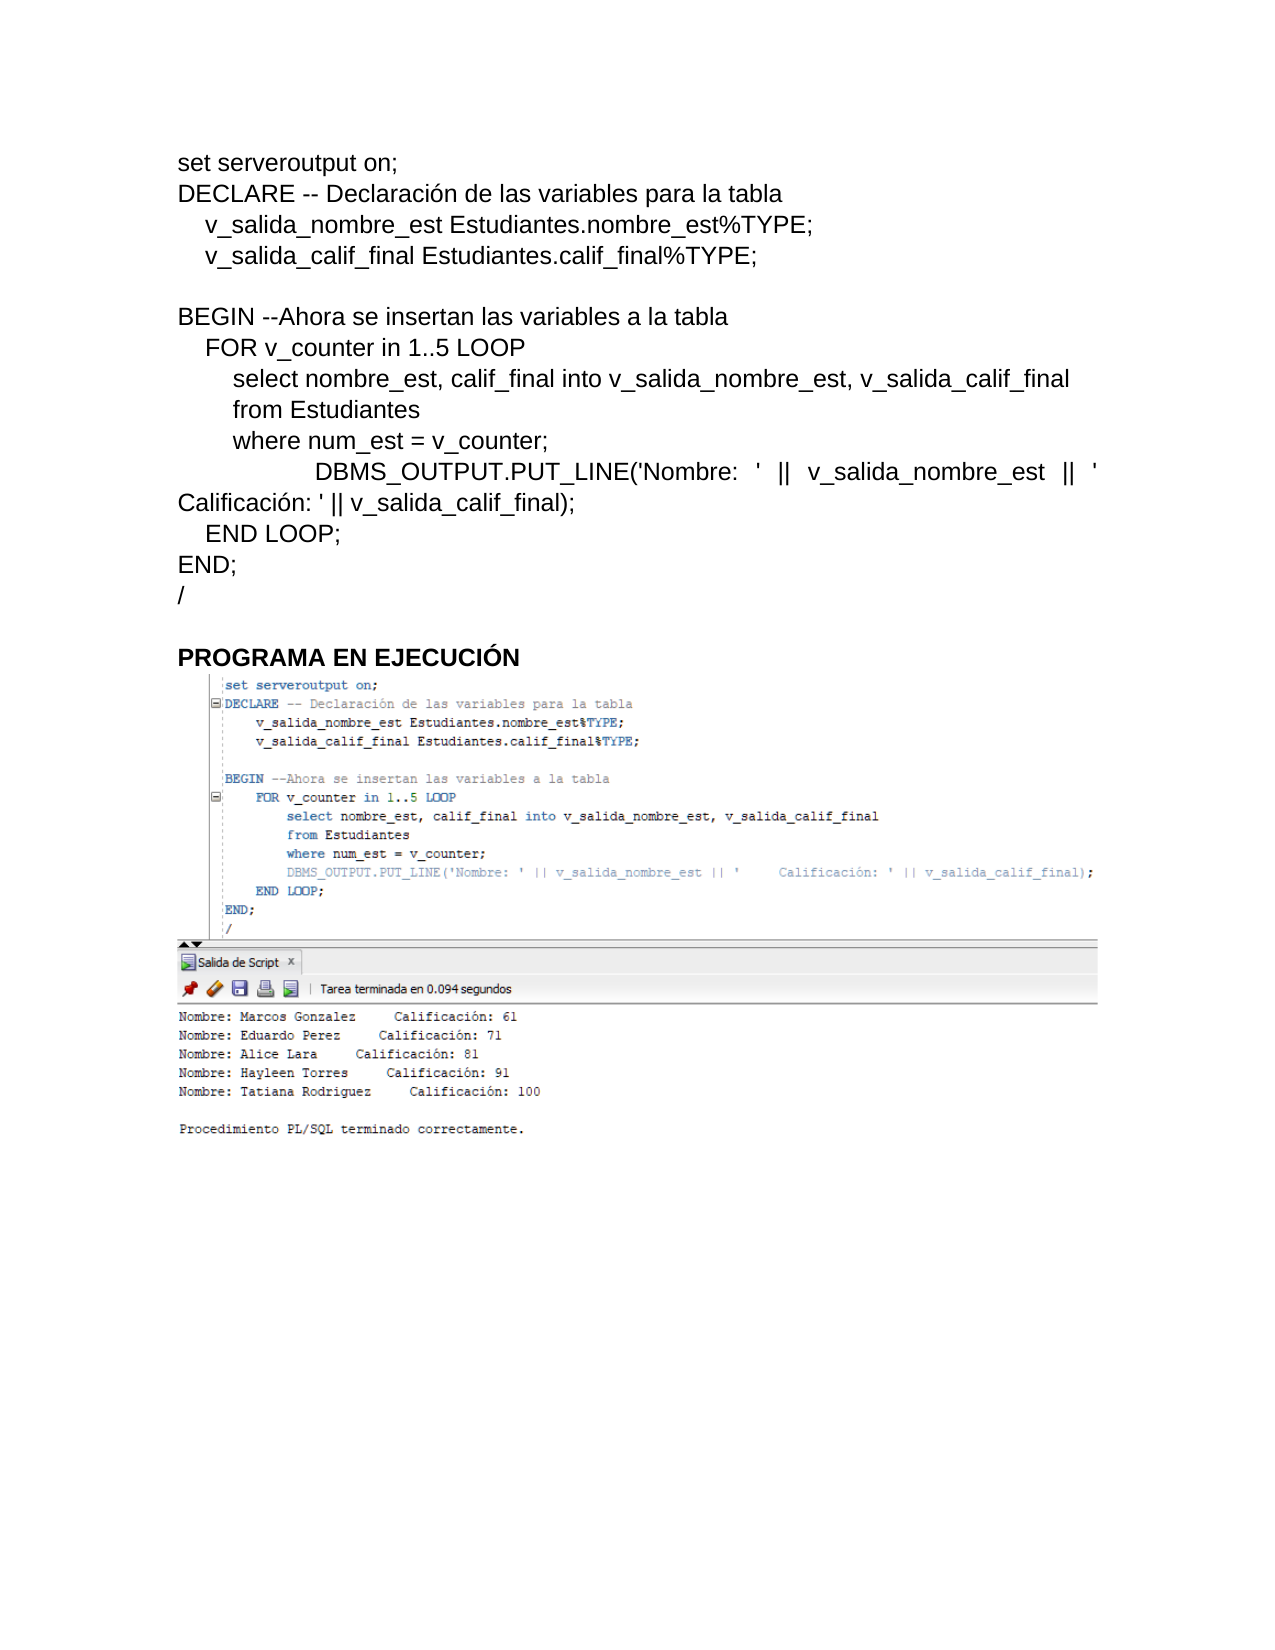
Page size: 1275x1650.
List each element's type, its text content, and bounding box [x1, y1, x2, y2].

text DBMS_OUTPUT.PUT_LINE('Nombre: ' || v_salida_nombre_est || ' Calificación: ' || v_salida_calif_final); [177, 457, 1098, 517]
text from Estudiantes [177, 395, 1098, 424]
text END; [177, 550, 1098, 579]
text PROGRAMA EN EJECUCIÓN [177, 643, 1098, 672]
text / [177, 581, 1098, 610]
text BEGIN --Ahora se insertan las variables a la tabla [177, 302, 1098, 331]
text END LOOP; [177, 519, 1098, 548]
text select nombre_est, calif_final into v_salida_nombre_est, v_salida_calif_final [177, 364, 1098, 393]
text DECLARE -- Declaración de las variables para la tabla [177, 179, 1098, 207]
text set serveroutput on; [177, 148, 1098, 176]
text v_salida_nombre_est Estudiantes.nombre_est%TYPE; [177, 210, 1098, 238]
text where num_est = v_counter; [177, 426, 1098, 455]
picture [177, 674, 1098, 1141]
text FOR v_counter in 1..5 LOOP [177, 333, 1098, 362]
text v_salida_calif_final Estudiantes.calif_final%TYPE; [177, 241, 1098, 269]
